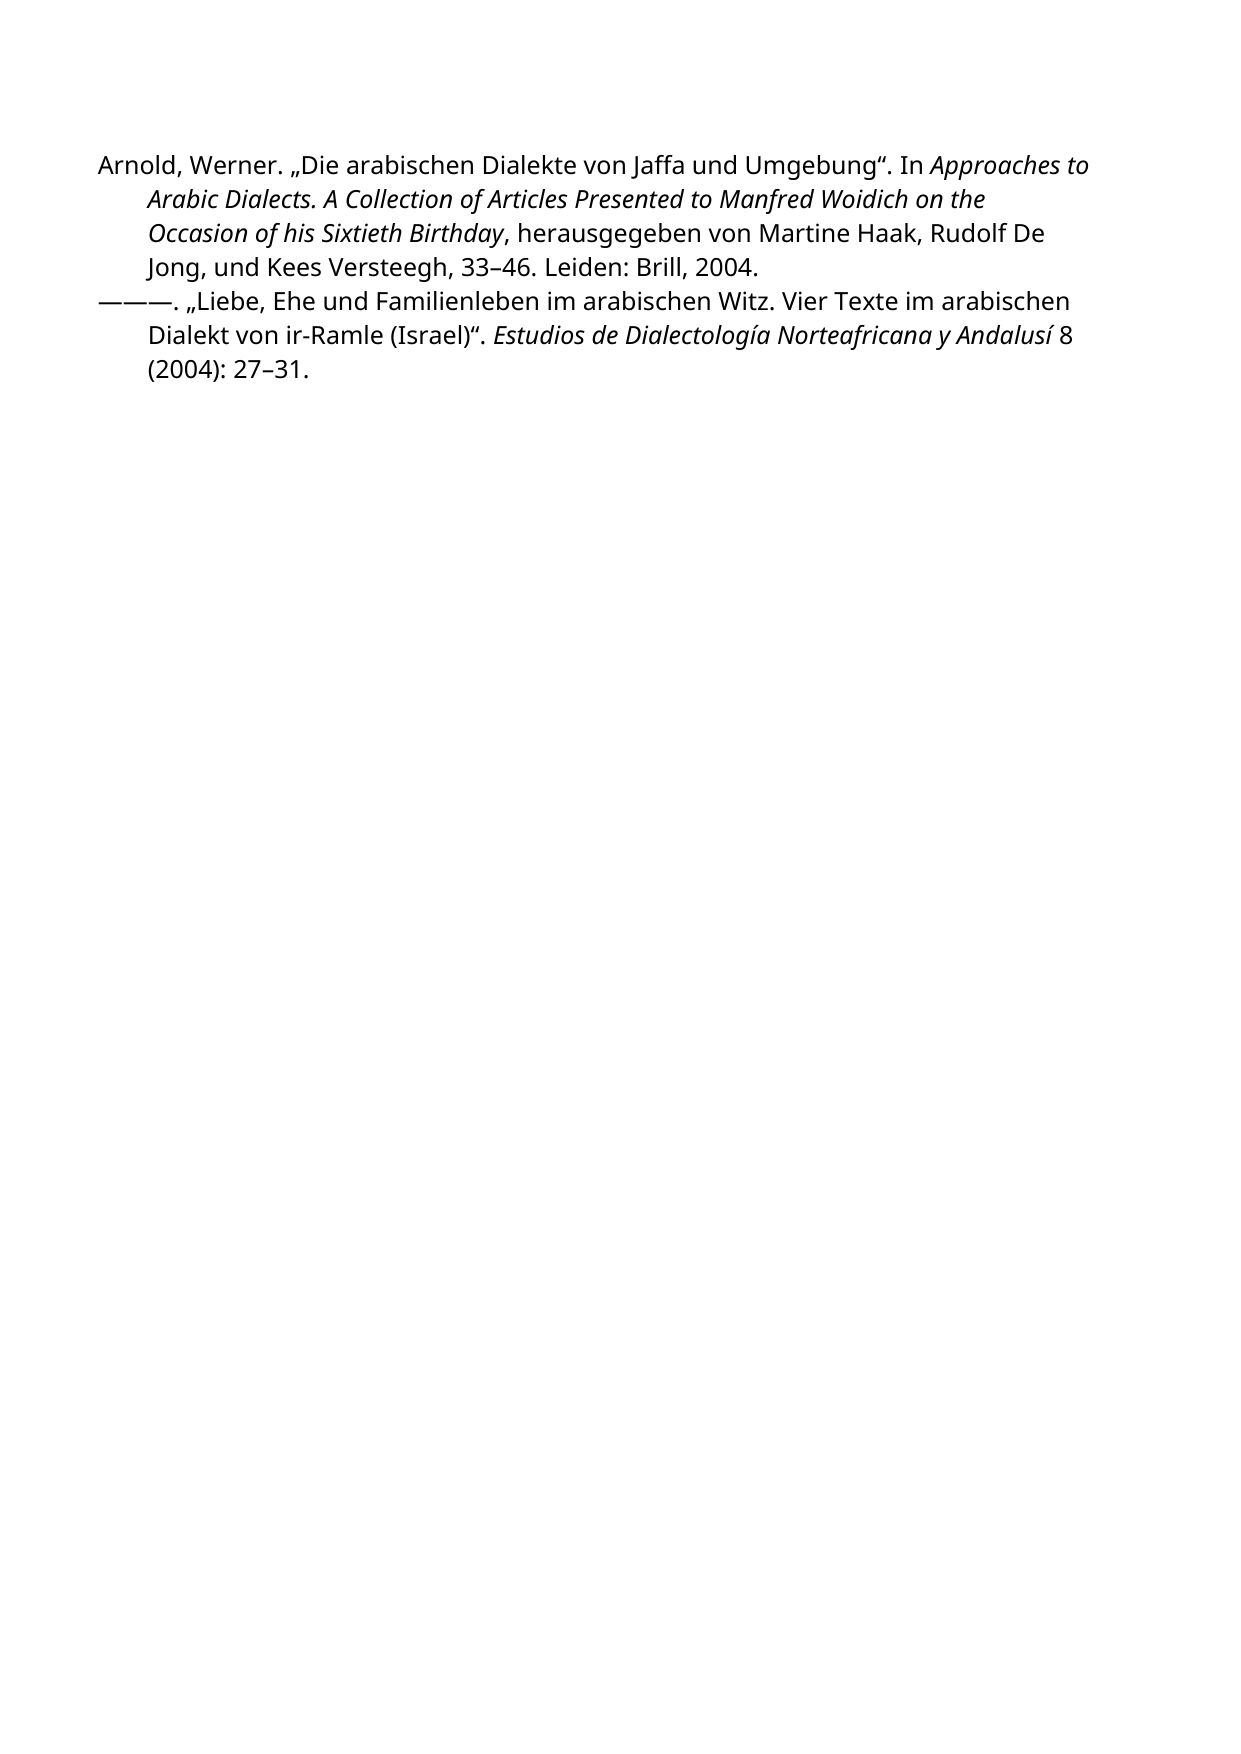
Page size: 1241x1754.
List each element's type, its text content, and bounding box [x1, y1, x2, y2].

text Arnold, Werner. „Die arabischen Dialekte von Jaffa und Umgebung“. In Approaches to Arabic Dialects. A Collection of Articles Presented to Manfred Woidich on the Occasion of his Sixtieth Birthday, herausgegeben von Martine Haak, Rudolf De Jong, und Kees Versteegh, 33–46. Leiden: Brill, 2004. [98, 148, 1093, 284]
text ———. „Liebe, Ehe und Familienleben im arabischen Witz. Vier Texte im arabischen Dialekt von ir-Ramle (Israel)“. Estudios de Dialectología Norteafricana y Andalusí 8 (2004): 27–31. [98, 284, 1093, 386]
